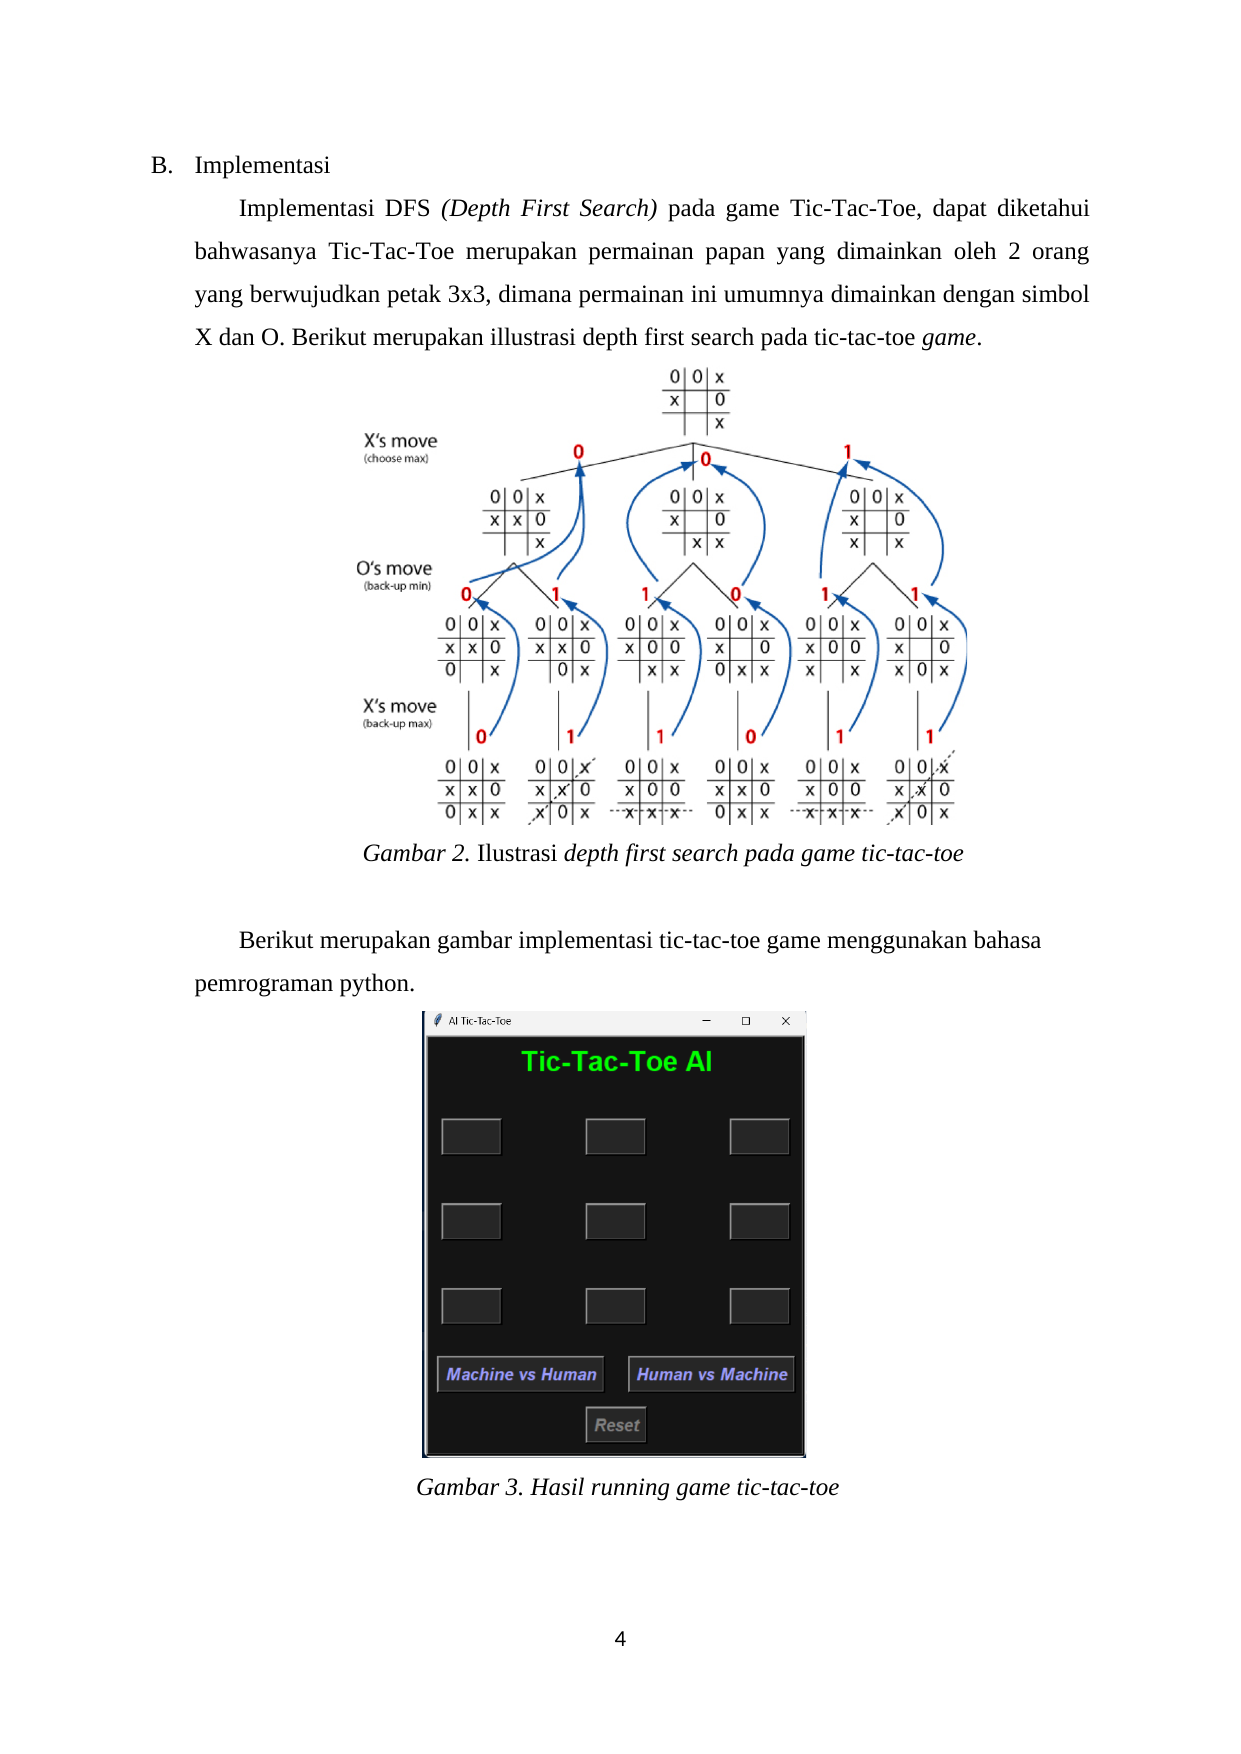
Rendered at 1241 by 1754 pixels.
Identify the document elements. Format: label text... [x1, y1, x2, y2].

subtitle Implementasi [151, 150, 1090, 179]
text Berikut merupakan gambar implementasi tic-tac-toe game menggunakan bahasa pemrograman python. [194, 925, 1090, 997]
text Gambar 2. Ilustrasi depth first search pada game tic-tac-toe [194, 838, 1090, 867]
picture [422, 1011, 807, 1458]
picture [356, 365, 968, 825]
text Implementasi DFS (Depth First Search) pada game Tic-Tac-Toe, dapat diketahui bahwasanya Tic-Tac-Toe merupakan permainan papan yang dimainkan oleh 2 orang yang berwujudkan petak 3x3, dimana permainan ini umumnya dimainkan dengan simbol X dan O. Berikut merupakan illustrasi depth first search pada tic-tac-toe game. [194, 193, 1090, 351]
text Gambar 3. Hasil running game tic-tac-toe [194, 1472, 1090, 1500]
